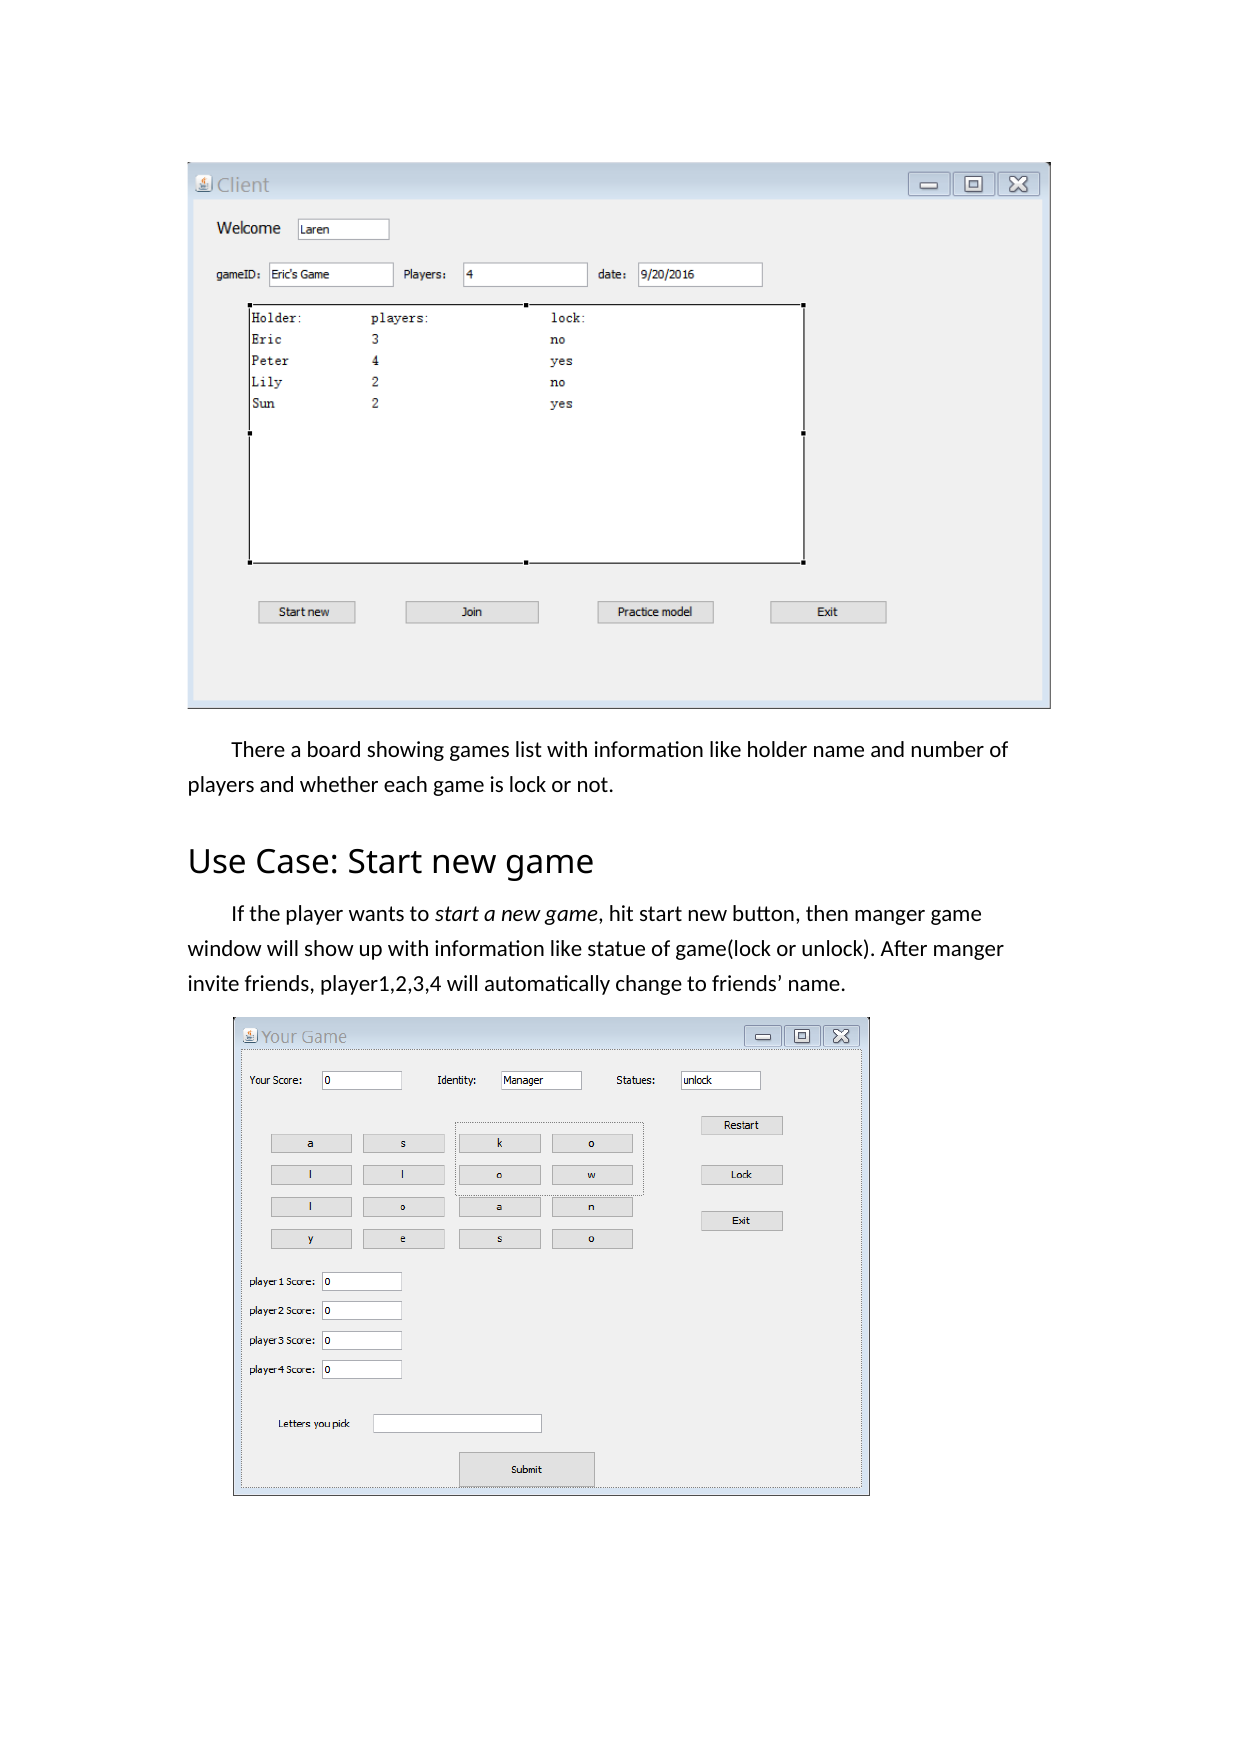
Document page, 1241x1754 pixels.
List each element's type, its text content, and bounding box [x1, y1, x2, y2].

text There a board showing games list with information like holder name and number of players and whether each game is lock or not. [187, 733, 1053, 801]
picture [231, 1017, 872, 1500]
text If the player wants to start a new game, hit start new button, then manger game window will show up with information like statue of game(lock or unlock). After manger invite friends, player1,2,3,4 will automatically change to friends’ name. [187, 897, 1053, 999]
picture [187, 162, 1053, 709]
subtitle Use Case: Start new game [187, 828, 1053, 893]
